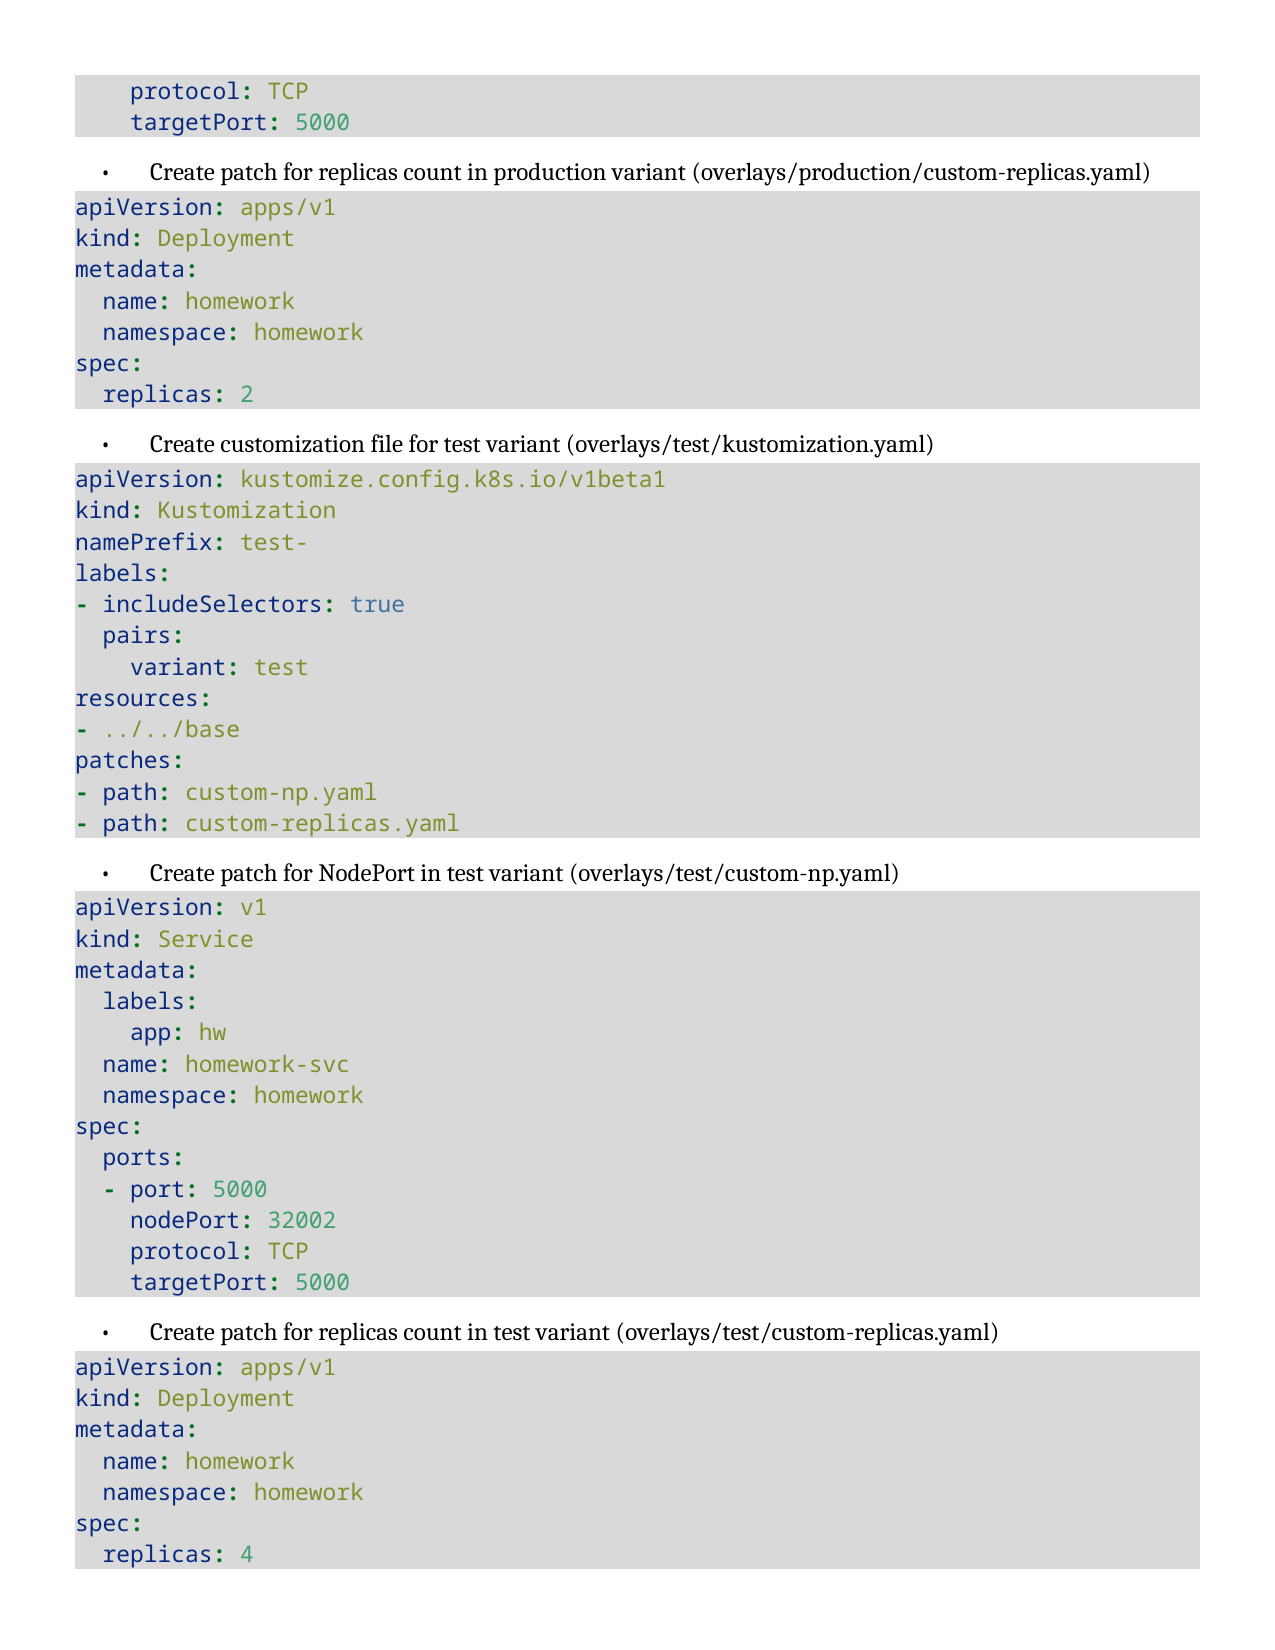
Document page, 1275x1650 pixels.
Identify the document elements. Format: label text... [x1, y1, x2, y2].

list Create patch for replicas count in production variant (overlays/production/custom-replicas.yaml) [100, 158, 1200, 187]
text apiVersion: apps/v1 kind: Deployment metadata: name: homework namespace: homework spec: replicas: 2 [75, 191, 1200, 409]
list Create customization file for test variant (overlays/test/kustomization.yaml) [100, 430, 1200, 459]
text apiVersion: kustomize.config.k8s.io/v1beta1 kind: Kustomization namePrefix: test- labels: - includeSelectors: true pairs: variant: test resources: - ../../base patches: - path: custom-np.yaml - path: custom-replicas.yaml [75, 463, 1200, 838]
text apiVersion: apps/v1 kind: Deployment metadata: name: homework namespace: homework spec: replicas: 4 [75, 1351, 1200, 1569]
list Create patch for replicas count in test variant (overlays/test/custom-replicas.yaml) [100, 1318, 1200, 1347]
text apiVersion: v1 kind: Service metadata: labels: app: hw name: homework-svc namespace: homework spec: ports: - port: 5000 nodePort: 32002 protocol: TCP targetPort: 5000 [75, 891, 1200, 1297]
list Create patch for NodePort in test variant (overlays/test/custom-np.yaml) [100, 859, 1200, 887]
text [75, 75, 1200, 137]
